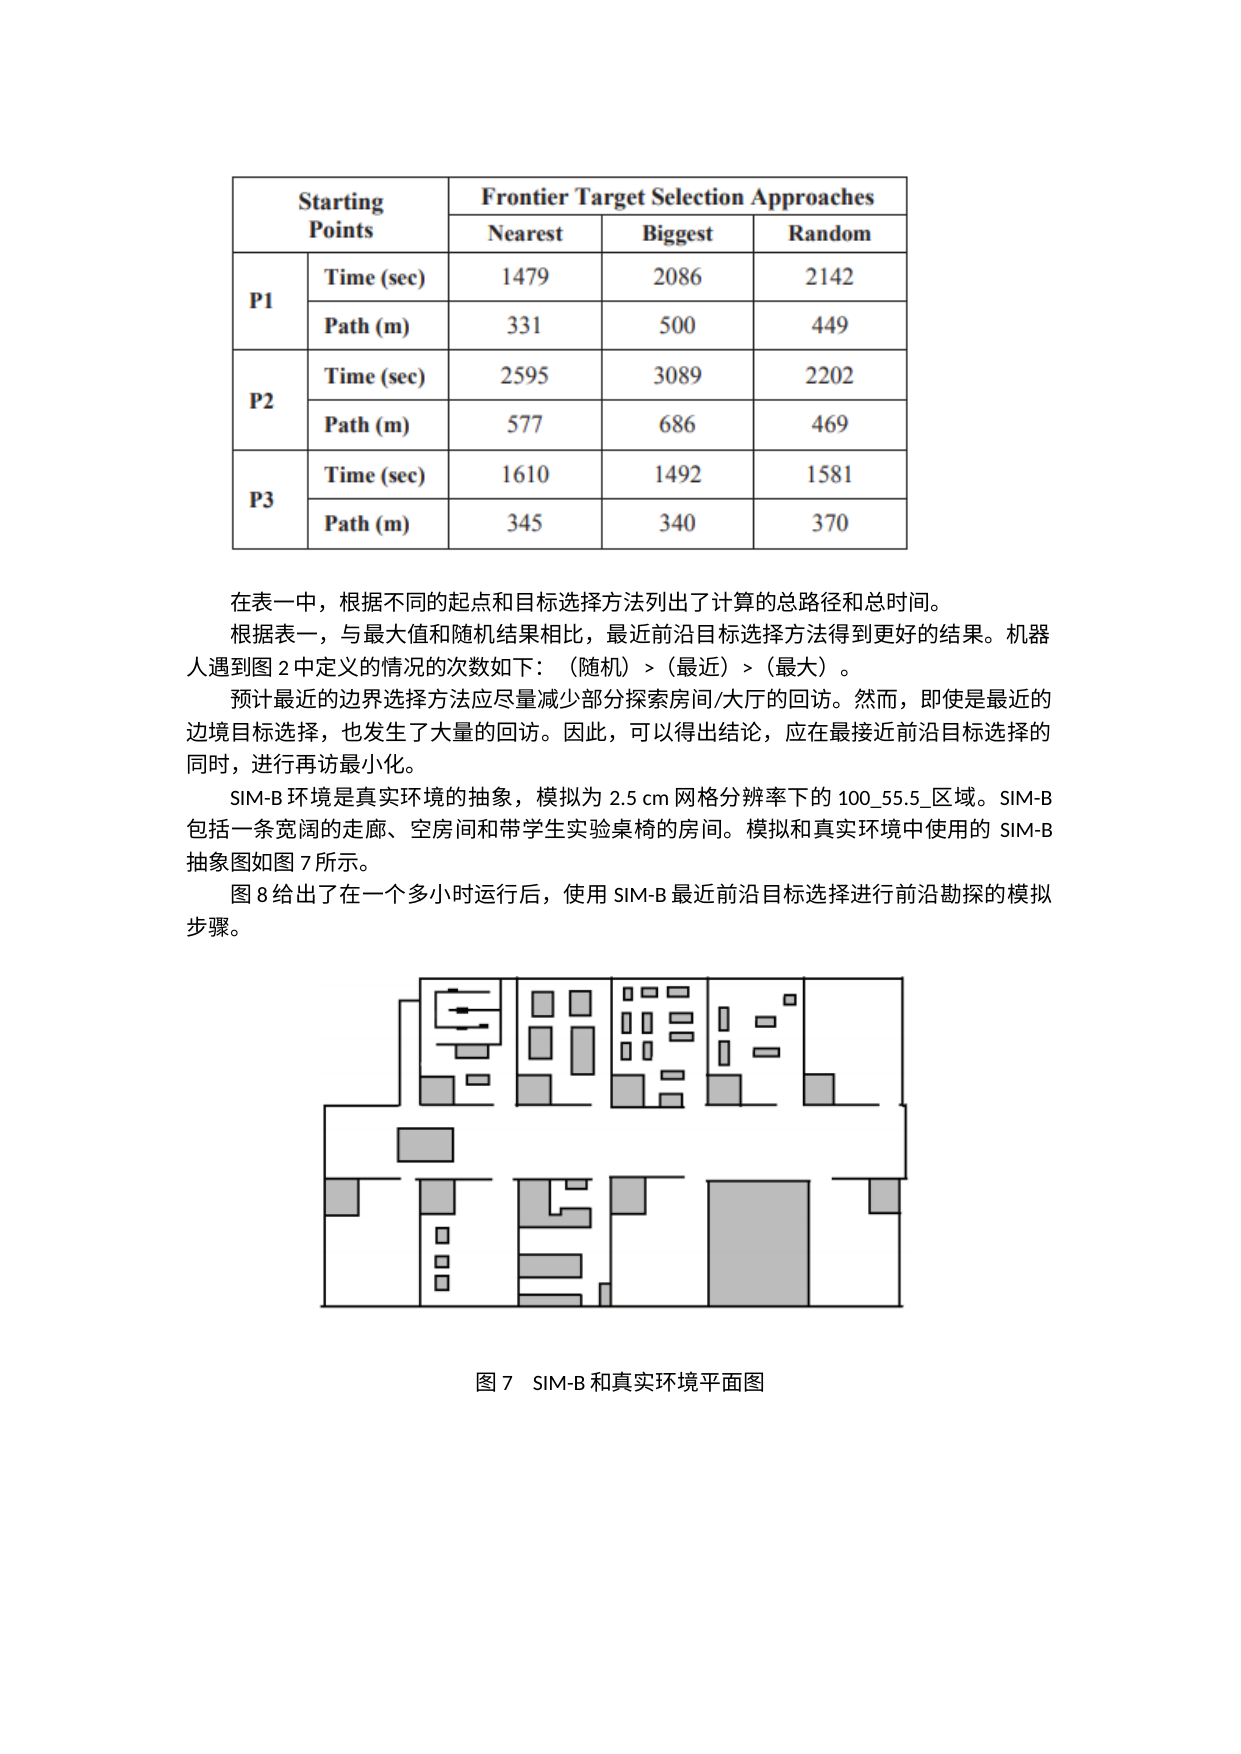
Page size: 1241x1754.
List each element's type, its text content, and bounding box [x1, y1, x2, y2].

picture [187, 162, 947, 583]
text 图8给出了在一个多小时运行后，使用SIM-B最近前沿目标选择进行前沿勘探的模拟步骤。 [186, 877, 1053, 942]
text 根据表一，与最大值和随机结果相比，最近前沿目标选择方法得到更好的结果。机器人遇到图2中定义的情况的次数如下：（随机）>（最近）>（最大）。 [186, 617, 1053, 682]
list 图7 SIM-B和真实环境平面图 [187, 1364, 1053, 1397]
text SIM-B环境是真实环境的抽象，模拟为2.5 cm网格分辨率下的100_55.5_区域。SIM-B包括一条宽阔的走廊、空房间和带学生实验桌椅的房间。模拟和真实环境中使用的SIM-B抽象图如图7所示。 [186, 779, 1053, 877]
text 在表一中，根据不同的起点和目标选择方法列出了计算的总路径和总时间。 [186, 584, 1053, 617]
picture [316, 942, 924, 1334]
text 预计最近的边界选择方法应尽量减少部分探索房间/大厅的回访。然而，即使是最近的边境目标选择，也发生了大量的回访。因此，可以得出结论，应在最接近前沿目标选择的同时，进行再访最小化。 [186, 682, 1053, 779]
